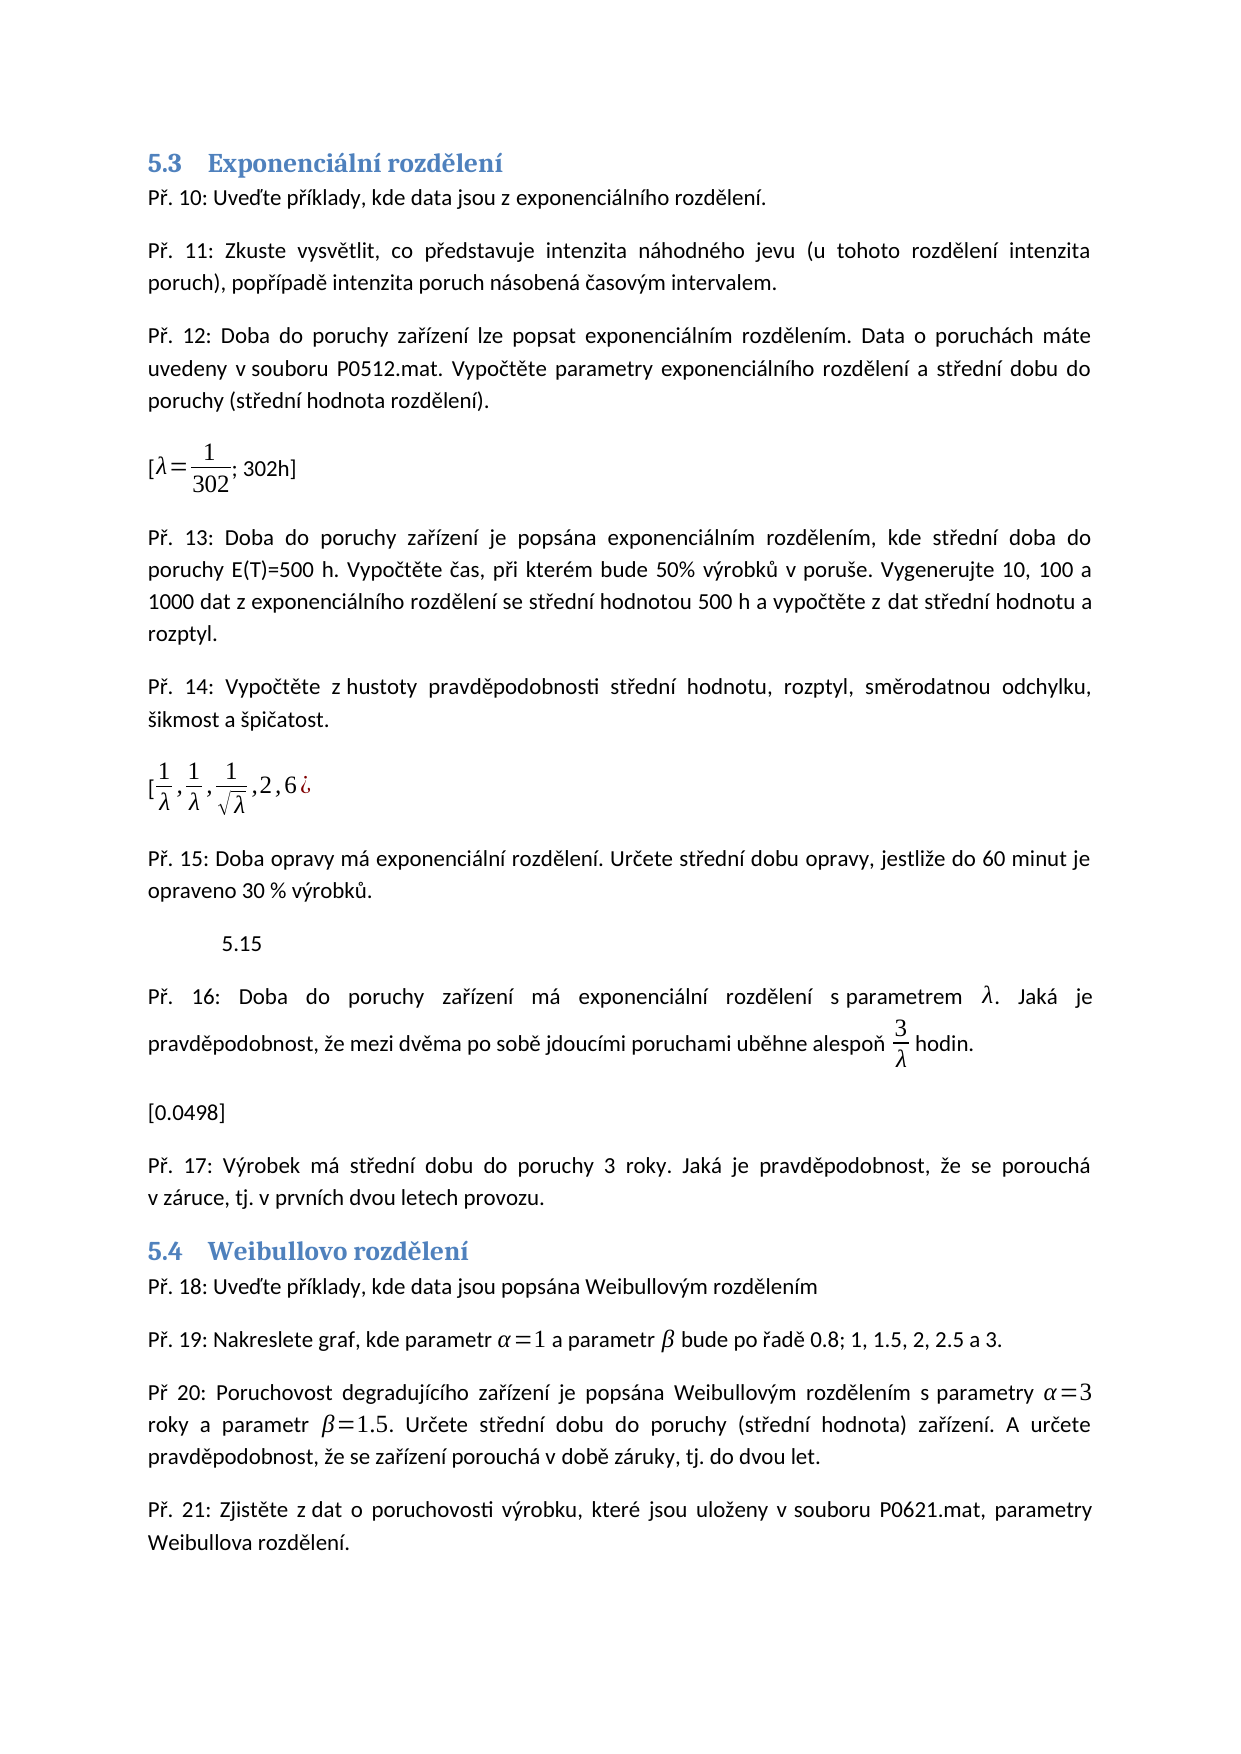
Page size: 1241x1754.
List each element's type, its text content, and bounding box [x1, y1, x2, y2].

text Př. 14: Vypočtěte z hustoty pravděpodobnosti střední hodnotu, rozptyl, směrodatnou odchylku, šikmost a špičatost. [148, 672, 1093, 733]
text Př. 15: Doba opravy má exponenciální rozdělení. Určete střední dobu opravy, jestliže do 60 minut je opraveno 30 % výrobků. [148, 844, 1093, 904]
text Př. 19: Nakreslete graf, kde parametr a parametr bude po řadě 0.8; 1, 1.5, 2, 2.5 a 3. [148, 1325, 1093, 1353]
text Př 20: Poruchovost degradujícího zařízení je popsána Weibullovým rozdělením s parametry roky a parametr . Určete střední dobu do poruchy (střední hodnota) zařízení. A určete pravděpodobnost, že se zařízení porouchá v době záruky, tj. do dvou let. [148, 1378, 1093, 1471]
text Př. 11: Zkuste vysvětlit, co představuje intenzita náhodného jevu (u tohoto rozdělení intenzita poruch), popřípadě intenzita poruch násobená časovým intervalem. [148, 236, 1093, 297]
text [; 302h] [148, 439, 1093, 498]
subtitle Weibullovo rozdělení [148, 1236, 1093, 1267]
text Př. 18: Uveďte příklady, kde data jsou popsána Weibullovým rozdělením [148, 1272, 1093, 1300]
text Př. 12: Doba do poruchy zařízení lze popsat exponenciálním rozdělením. Data o poruchách máte uvedeny v souboru P0512.mat. Vypočtěte parametry exponenciálního rozdělení a střední dobu do poruchy (střední hodnota rozdělení). [148, 322, 1093, 414]
text Př. 13: Doba do poruchy zařízení je popsána exponenciálním rozdělením, kde střední doba do poruchy E(T)=500 h. Vypočtěte čas, při kterém bude 50% výrobků v poruše. Vygenerujte 10, 100 a 1000 dat z exponenciálního rozdělení se střední hodnotou 500 h a vypočtěte z dat střední hodnotu a rozptyl. [148, 523, 1093, 647]
text Př. 21: Zjistěte z dat o poruchovosti výrobku, které jsou uloženy v souboru P0621.mat, parametry Weibullova rozdělení. [148, 1496, 1093, 1556]
text [ [148, 758, 1093, 819]
text Př. 17: Výrobek má střední dobu do poruchy 3 roky. Jaká je pravděpodobnost, že se porouchá v záruce, tj. v prvních dvou letech provozu. [148, 1151, 1093, 1211]
subtitle Exponenciální rozdělení [148, 148, 1093, 179]
text Př. 16: Doba do poruchy zařízení má exponenciální rozdělení s parametrem . Jaká je pravděpodobnost, že mezi dvěma po sobě jdoucími poruchami uběhne alespoň hodin. [148, 982, 1093, 1073]
text [0.0498] [148, 1098, 1093, 1126]
text 5.15 [148, 929, 1093, 957]
text Př. 10: Uveďte příklady, kde data jsou z exponenciálního rozdělení. [148, 183, 1093, 211]
